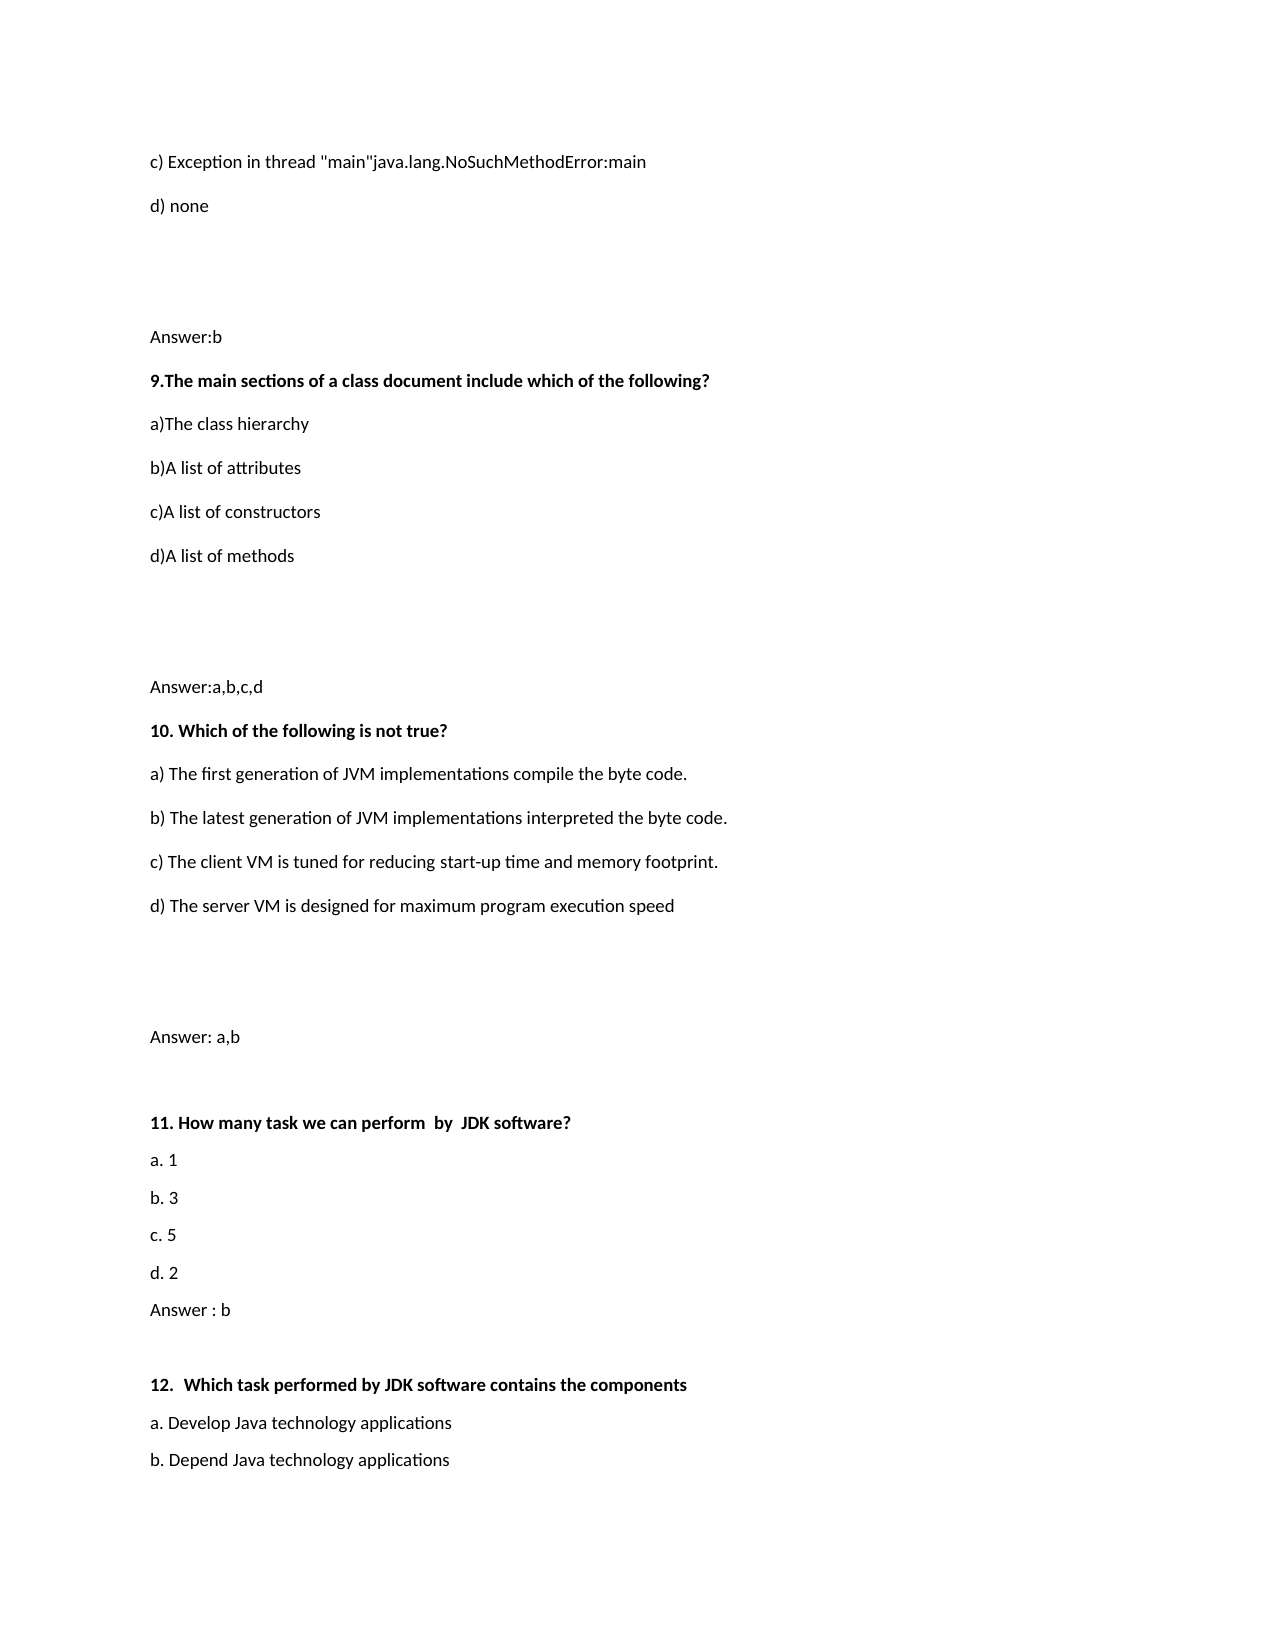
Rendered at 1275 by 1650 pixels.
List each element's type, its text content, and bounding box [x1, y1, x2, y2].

text d) none [150, 194, 1125, 217]
text 9.The main sections of a class document include which of the following? [150, 369, 1125, 392]
text Answer: a,b [150, 1025, 1125, 1048]
text c. 5 [150, 1228, 1125, 1245]
text 10. Which of the following is not true? [150, 719, 1125, 742]
text c) Exception in thread "main"java.lang.NoSuchMethodError:main [150, 150, 1125, 173]
text Answer:a,b,c,d [150, 675, 1125, 698]
text b. 3 [150, 1191, 1125, 1208]
text d)A list of methods [150, 544, 1125, 567]
text d. 2 [150, 1266, 1125, 1283]
text 12. Which task performed by JDK software contains the components [150, 1378, 1125, 1395]
text a. 1 [150, 1153, 1125, 1170]
text b)A list of attributes [150, 456, 1125, 479]
text c)A list of constructors [150, 500, 1125, 523]
text Answer : b [150, 1303, 1125, 1320]
text b) The latest generation of JVM implementations interpreted the byte code. [150, 806, 1125, 829]
text a. Develop Java technology applications [150, 1416, 1125, 1433]
text d) The server VM is designed for maximum program execution speed [150, 894, 1125, 917]
text 11. How many task we can perform by JDK software? [150, 1116, 1125, 1133]
text a)The class hierarchy [150, 412, 1125, 435]
text Answer:b [150, 325, 1125, 348]
text b. Depend Java technology applications [150, 1453, 1125, 1470]
text a) The first generation of JVM implementations compile the byte code. [150, 762, 1125, 785]
text c) The client VM is tuned for reducing start-up time and memory footprint. [150, 850, 1125, 873]
